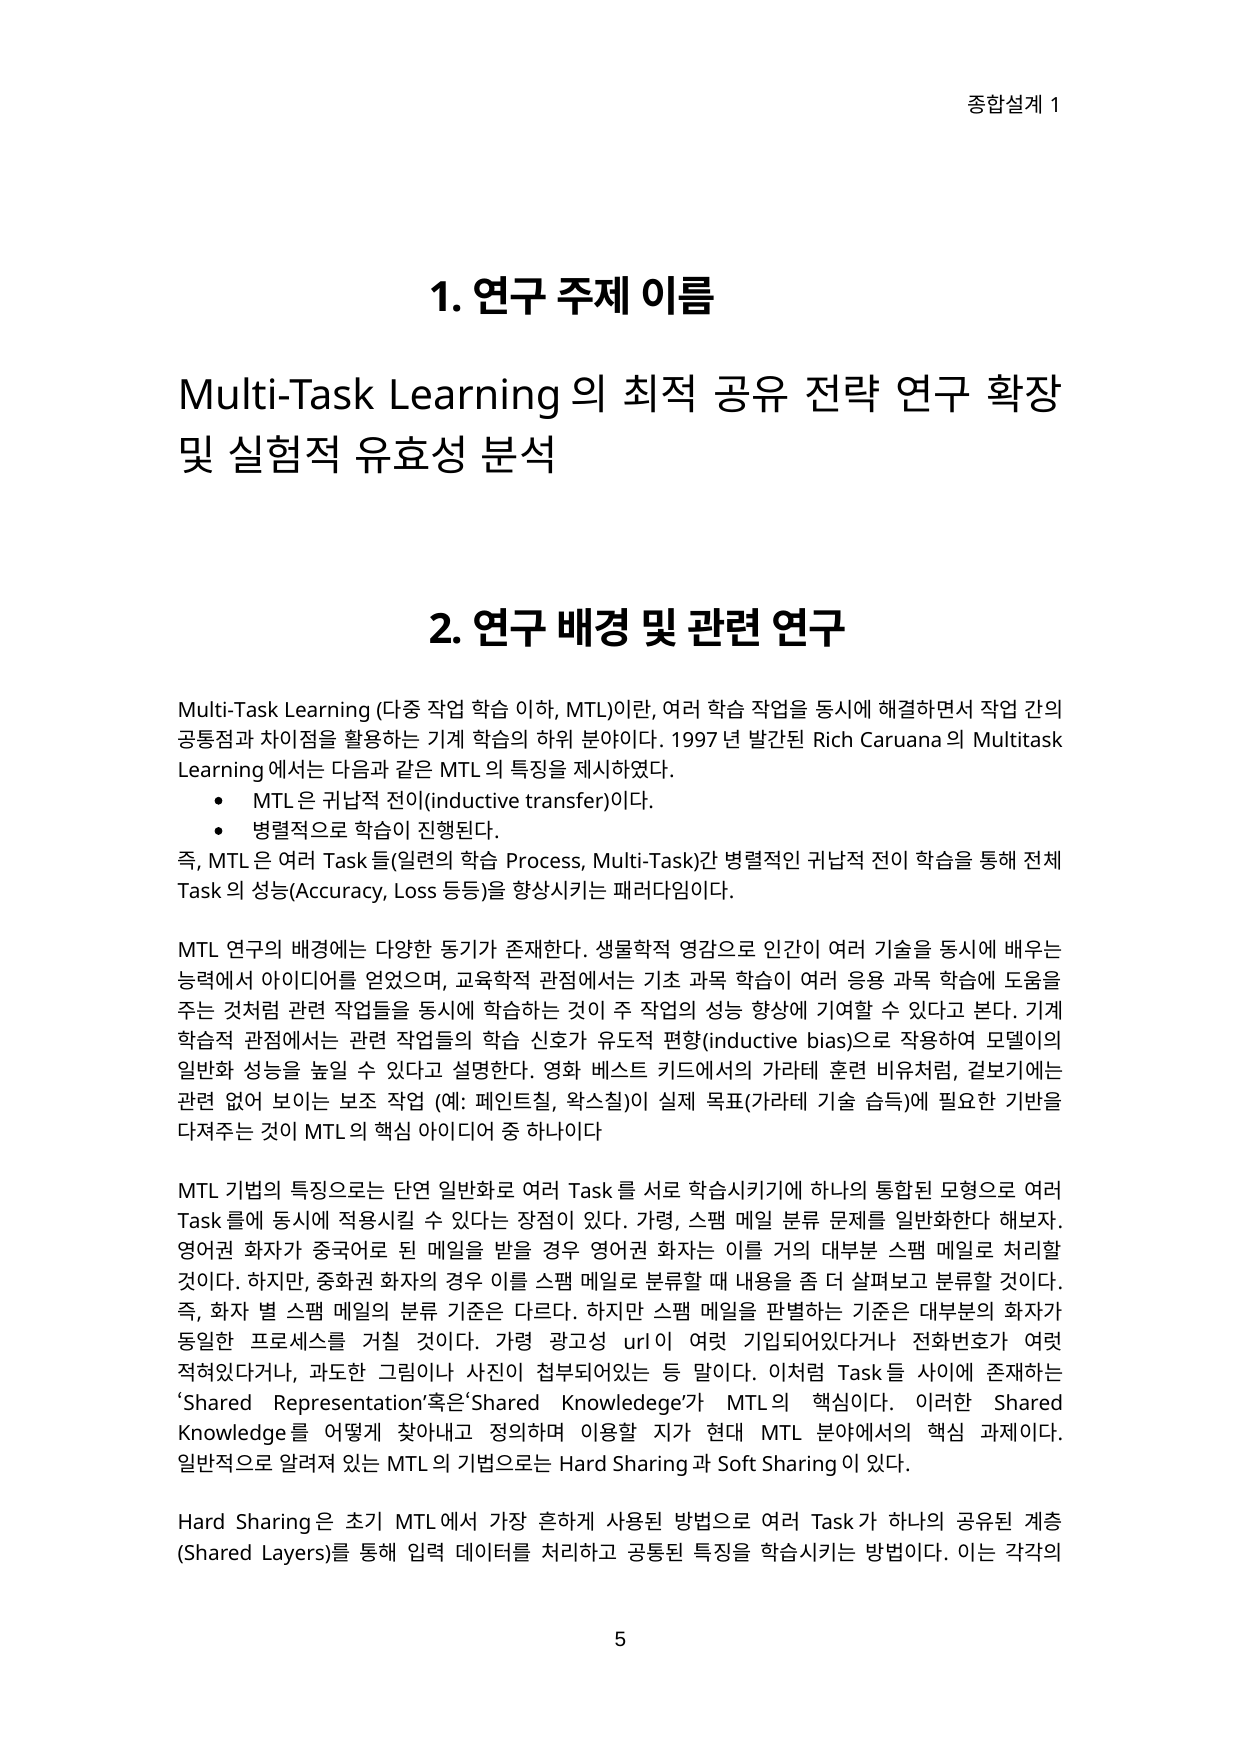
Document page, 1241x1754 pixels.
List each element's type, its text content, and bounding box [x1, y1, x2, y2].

list 병렬적으로 학습이 진행된다. [215, 814, 1063, 844]
text Multi-Task Learning (다중 작업 학습 이하, MTL)이란, 여러 학습 작업을 동시에 해결하면서 작업 간의 공통점과 차이점을 활용하는 기계 학습의 하위 분야이다. 1997년 발간된 Rich Caruana의 Multitask Learning에서는 다음과 같은 MTL의 특징을 제시하였다. [177, 693, 1063, 784]
text MTL 연구의 배경에는 다양한 동기가 존재한다. 생물학적 영감으로 인간이 여러 기술을 동시에 배우는 능력에서 아이디어를 얻었으며, 교육학적 관점에서는 기초 과목 학습이 여러 응용 과목 학습에 도움을 주는 것처럼 관련 작업들을 동시에 학습하는 것이 주 작업의 성능 향상에 기여할 수 있다고 본다. 기계 학습적 관점에서는 관련 작업들의 학습 신호가 유도적 편향(inductive bias)으로 작용하여 모델이의 일반화 성능을 높일 수 있다고 설명한다. 영화 베스트 키드에서의 가라테 훈련 비유처럼, 겉보기에는 관련 없어 보이는 보조 작업 (예: 페인트칠, 왁스칠)이 실제 목표(가라테 기술 습득)에 필요한 기반을 다져주는 것이 MTL의 핵심 아이디어 중 하나이다 [177, 933, 1063, 1146]
list MTL은 귀납적 전이(inductive transfer)이다. [215, 784, 1063, 814]
text 즉, MTL은 여러 Task들(일련의 학습 Process, Multi-Task)간 병렬적인 귀납적 전이 학습을 통해 전체 Task의 성능(Accuracy, Loss 등등)을 향상시키는 패러다임이다. [177, 844, 1063, 905]
text MTL 기법의 특징으로는 단연 일반화로 여러 Task를 서로 학습시키기에 하나의 통합된 모형으로 여러 Task를에 동시에 적용시킬 수 있다는 장점이 있다. 가령, 스팸 메일 분류 문제를 일반화한다 해보자. 영어권 화자가 중국어로 된 메일을 받을 경우 영어권 화자는 이를 거의 대부분 스팸 메일로 처리할 것이다. 하지만, 중화권 화자의 경우 이를 스팸 메일로 분류할 때 내용을 좀 더 살펴보고 분류할 것이다. 즉, 화자 별 스팸 메일의 분류 기준은 다르다. 하지만 스팸 메일을 판별하는 기준은 대부분의 화자가 동일한 프로세스를 거칠 것이다. 가령 광고성 url이 여럿 기입되어있다거나 전화번호가 여럿 적혀있다거나, 과도한 그림이나 사진이 첩부되어있는 등 말이다. 이처럼 Task들 사이에 존재하는‘Shared Representation’혹은‘Shared Knowledege’가 MTL의 핵심이다. 이러한 Shared Knowledge를 어떻게 찾아내고 정의하며 이용할 지가 현대 MTL 분야에서의 핵심 과제이다. 일반적으로 알려져 있는 MTL의 기법으로는 Hard Sharing과 Soft Sharing이 있다. [177, 1174, 1063, 1477]
subtitle 연구 배경 및 관련 연구 [428, 595, 1063, 655]
text Multi-Task Learning의 최적 공유 전략 연구 확장 및 실험적 유효성 분석 [177, 361, 1063, 482]
subtitle 연구 주제 이름 [428, 263, 1063, 323]
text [177, 1506, 1063, 1566]
